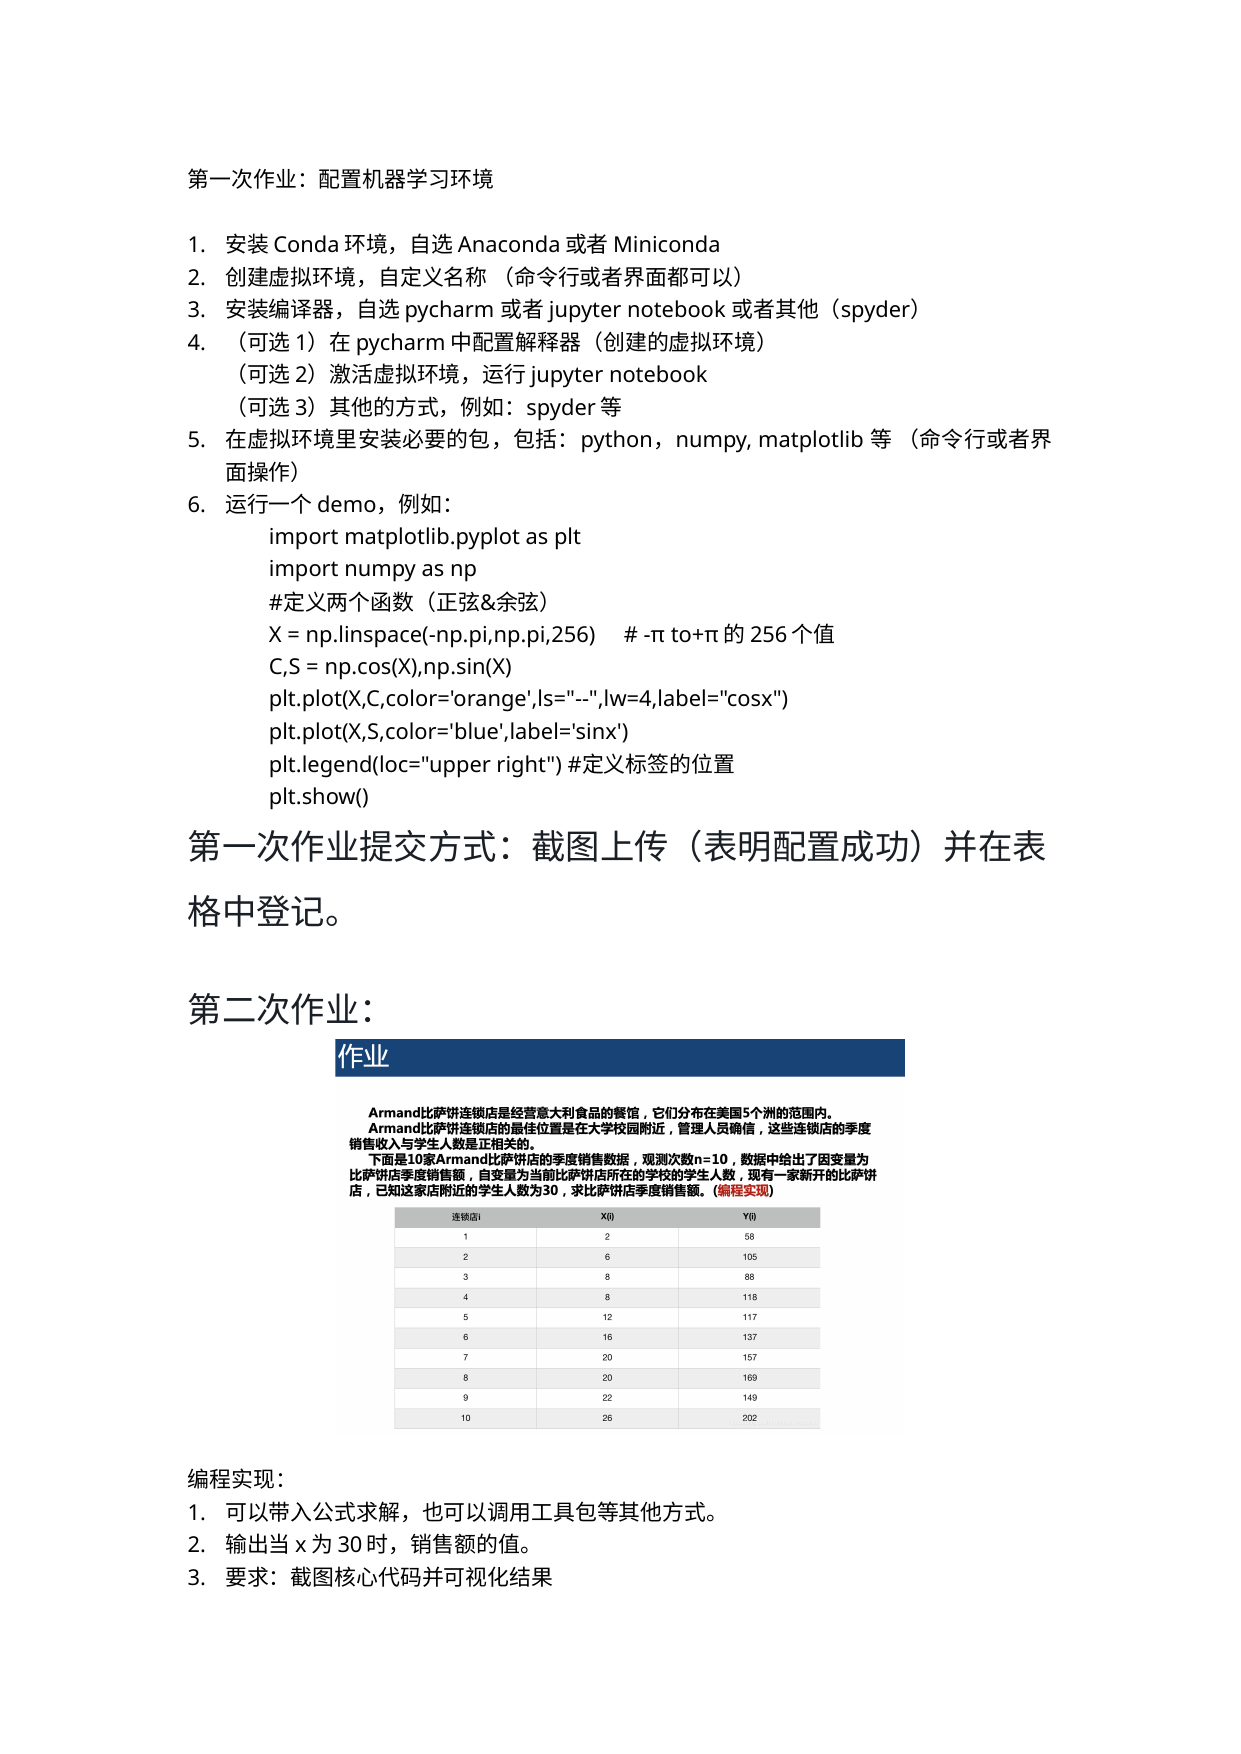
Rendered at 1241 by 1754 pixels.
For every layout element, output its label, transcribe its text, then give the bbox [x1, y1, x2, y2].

list 可以带入公式求解，也可以调用工具包等其他方式。 [187, 1494, 1053, 1527]
list plt.plot(X,S,color='blue',label='sinx') [225, 714, 1053, 747]
list 在虚拟环境里安装必要的包，包括：python，numpy, matplotlib 等 （命令行或者界面操作） [187, 422, 1053, 487]
list C,S = np.cos(X),np.sin(X) [225, 649, 1053, 682]
list 输出当x为30时，销售额的值。 [187, 1527, 1053, 1559]
text 第一次作业提交方式：截图上传（表明配置成功）并在表格中登记。 [187, 812, 1053, 942]
text 第一次作业：配置机器学习环境 [187, 162, 1053, 194]
list 安装编译器，自选pycharm 或者 jupyter notebook 或者其他（spyder） [187, 292, 1053, 324]
list import matplotlib.pyplot as plt [225, 519, 1053, 552]
list X = np.linspace(-np.pi,np.pi,256) # -π to+π的256个值 [225, 617, 1053, 649]
list （可选3）其他的方式，例如：spyder等 [225, 389, 1053, 422]
list 创建虚拟环境，自定义名称 （命令行或者界面都可以） [187, 259, 1053, 292]
list plt.legend(loc="upper right") #定义标签的位置 [225, 747, 1053, 779]
list （可选1）在pycharm中配置解释器（创建的虚拟环境） [187, 324, 1053, 357]
list plt.plot(X,C,color='orange',ls="--",lw=4,label="cosx") [225, 682, 1053, 714]
list import numpy as np [225, 552, 1053, 584]
list 运行一个demo，例如： [187, 487, 1053, 519]
list 安装Conda环境，自选Anaconda或者Miniconda [187, 227, 1053, 259]
list #定义两个函数（正弦&余弦） [225, 584, 1053, 617]
list （可选2）激活虚拟环境，运行jupyter notebook [225, 357, 1053, 389]
text 第二次作业： [187, 974, 1053, 1039]
text 编程实现： [187, 1462, 1053, 1494]
picture [335, 1039, 905, 1434]
list plt.show() [262, 779, 1053, 812]
list 要求：截图核心代码并可视化结果 [187, 1559, 1053, 1592]
